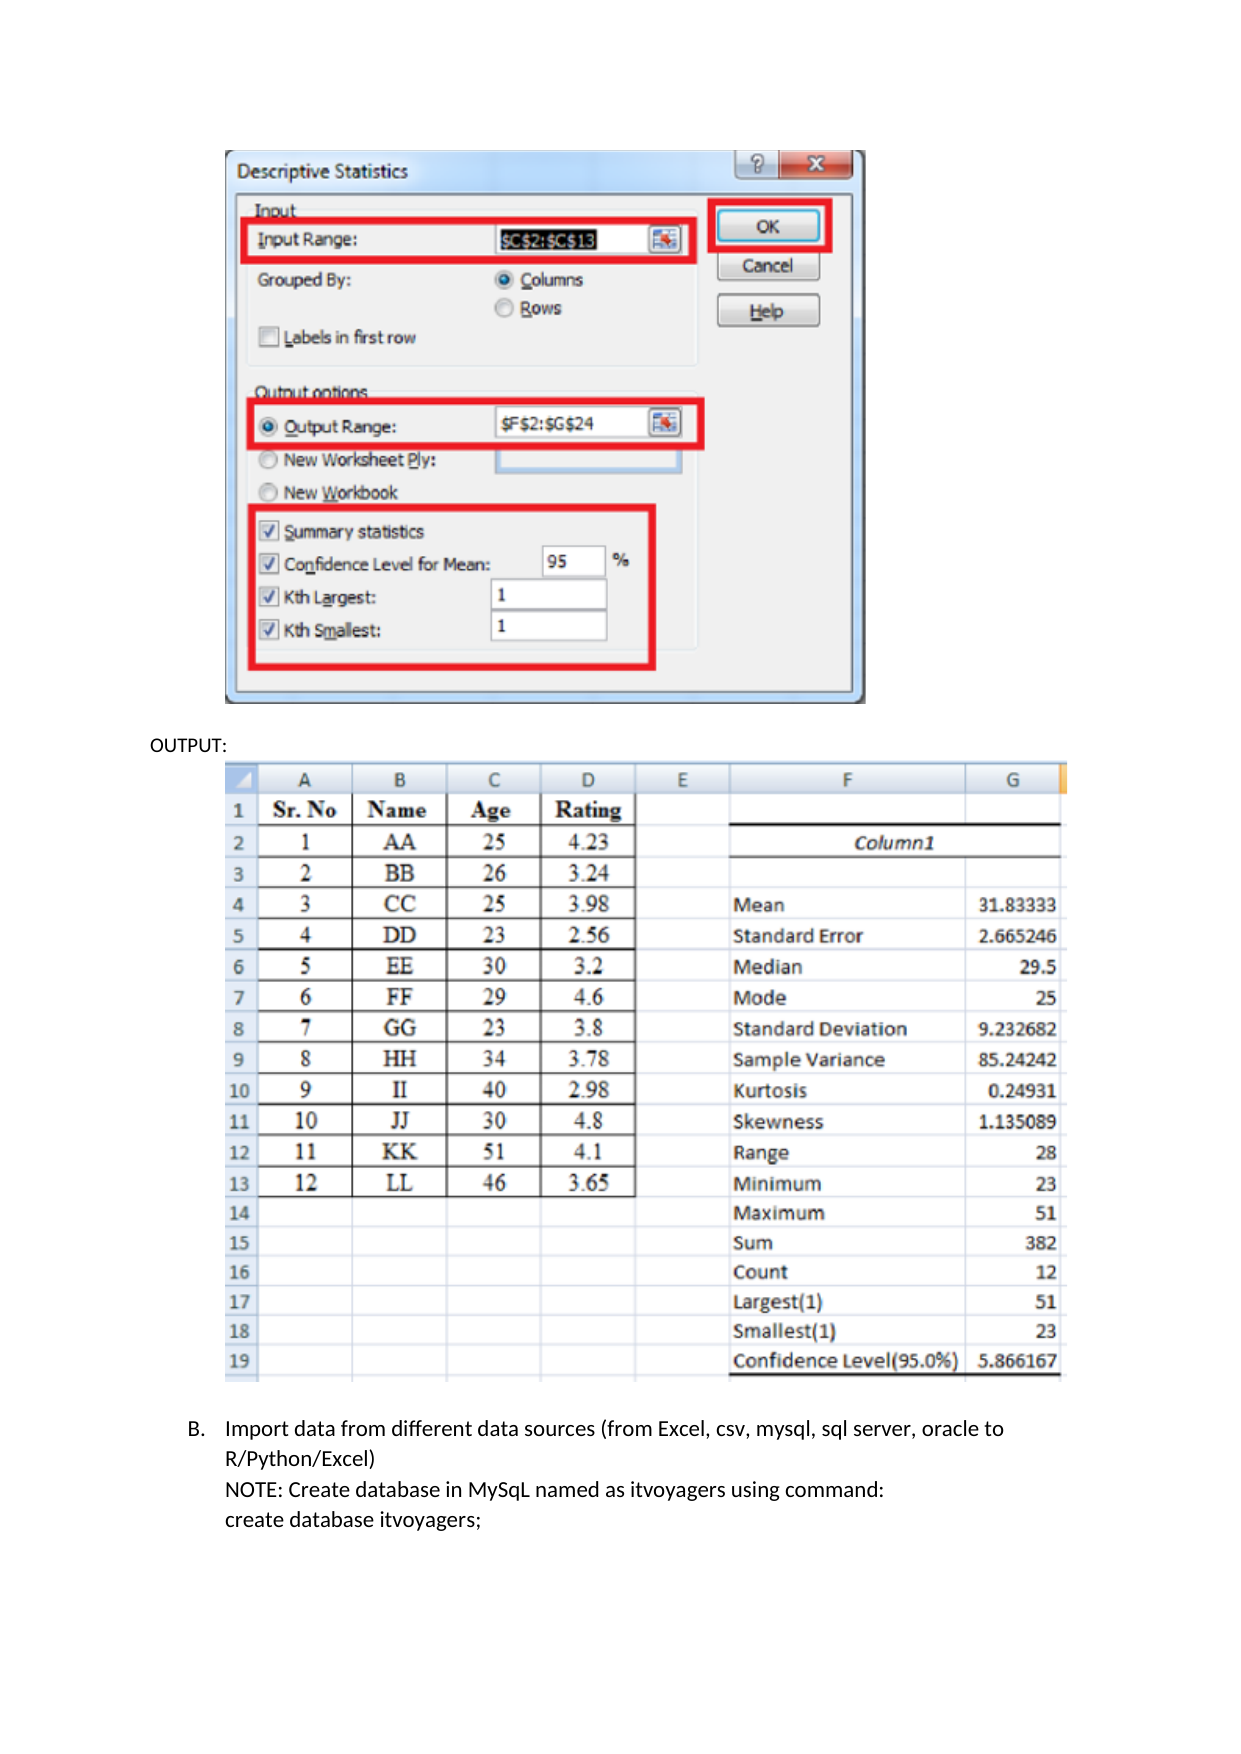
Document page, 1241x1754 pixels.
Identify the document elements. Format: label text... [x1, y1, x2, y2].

picture [225, 150, 866, 704]
list Import data from different data sources (from Excel, csv, mysql, sql server, oracle to R/Python/Excel) [187, 1414, 1090, 1473]
list OUTPUT: [150, 733, 1090, 758]
list NOTE: Create database in MySqL named as itvoyagers using command: [225, 1475, 1090, 1503]
picture [225, 760, 1068, 1382]
list create database itvoyagers; [225, 1505, 1090, 1533]
